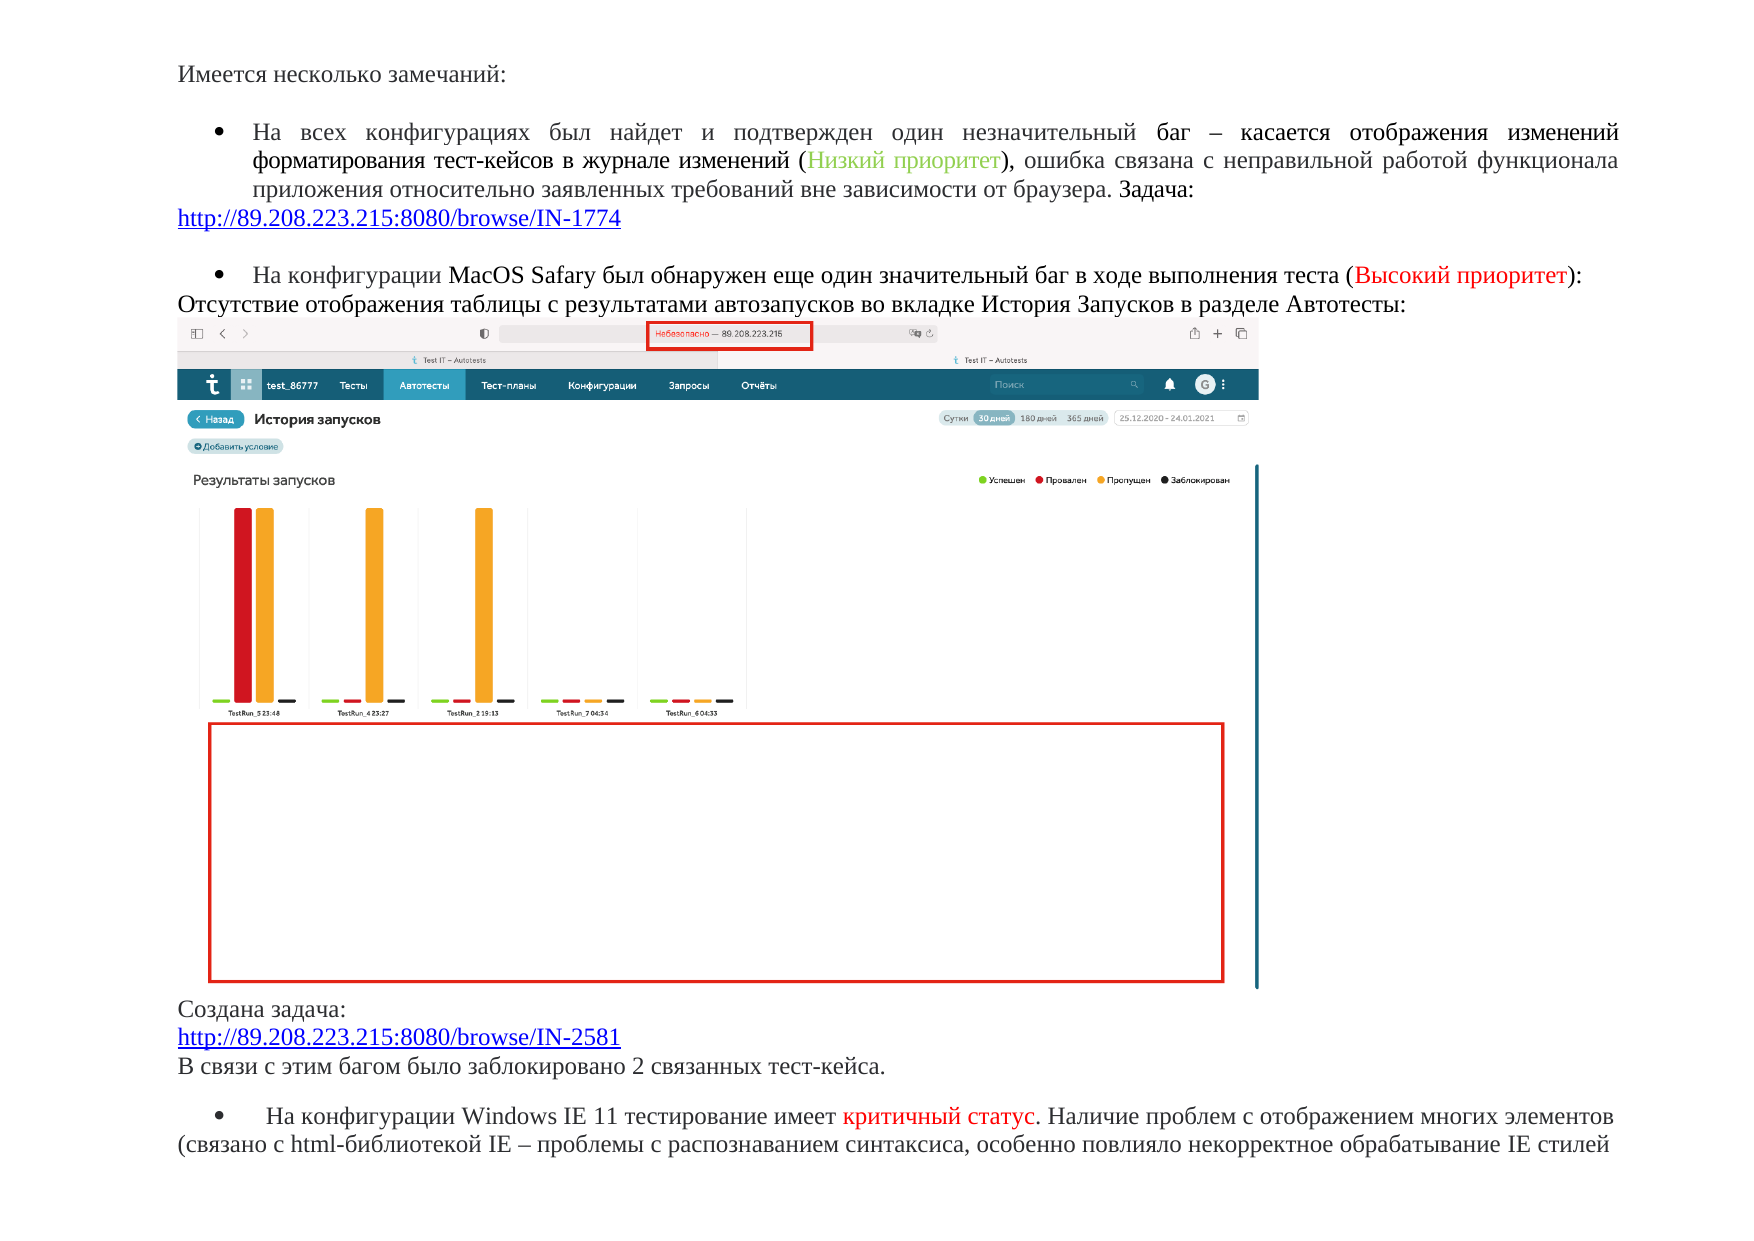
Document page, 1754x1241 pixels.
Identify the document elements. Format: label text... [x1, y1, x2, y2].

text Отсутствие отображения таблицы с результатами автозапусков во вкладке История Запусков в разделе Автотесты: [103, 289, 1619, 318]
list На всех конфигурациях был найдет и подтвержден один незначительный баг – касается отображения изменений форматирования тест-кейсов в журнале изменений (Низкий приоритет), ошибка связана с неправильной работой функционала приложения относительно заявленных требований вне зависимости от браузера. Задача: [215, 117, 1619, 203]
text http://89.208.223.215:8080/browse/IN-1774 [103, 203, 1619, 232]
list На конфигурации MacOS Safary был обнаружен еще один значительный баг в ходе выполнения теста (Высокий приоритет): [215, 260, 1619, 289]
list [177, 1101, 1636, 1158]
text http://89.208.223.215:8080/browse/IN-2581 [103, 1022, 1619, 1051]
text Создана задача: [103, 994, 1619, 1022]
text Имеется несколько замечаний: [103, 59, 1619, 88]
picture [177, 317, 1259, 994]
text В связи с этим багом было заблокировано 2 связанных тест-кейса. [118, 1051, 1636, 1080]
